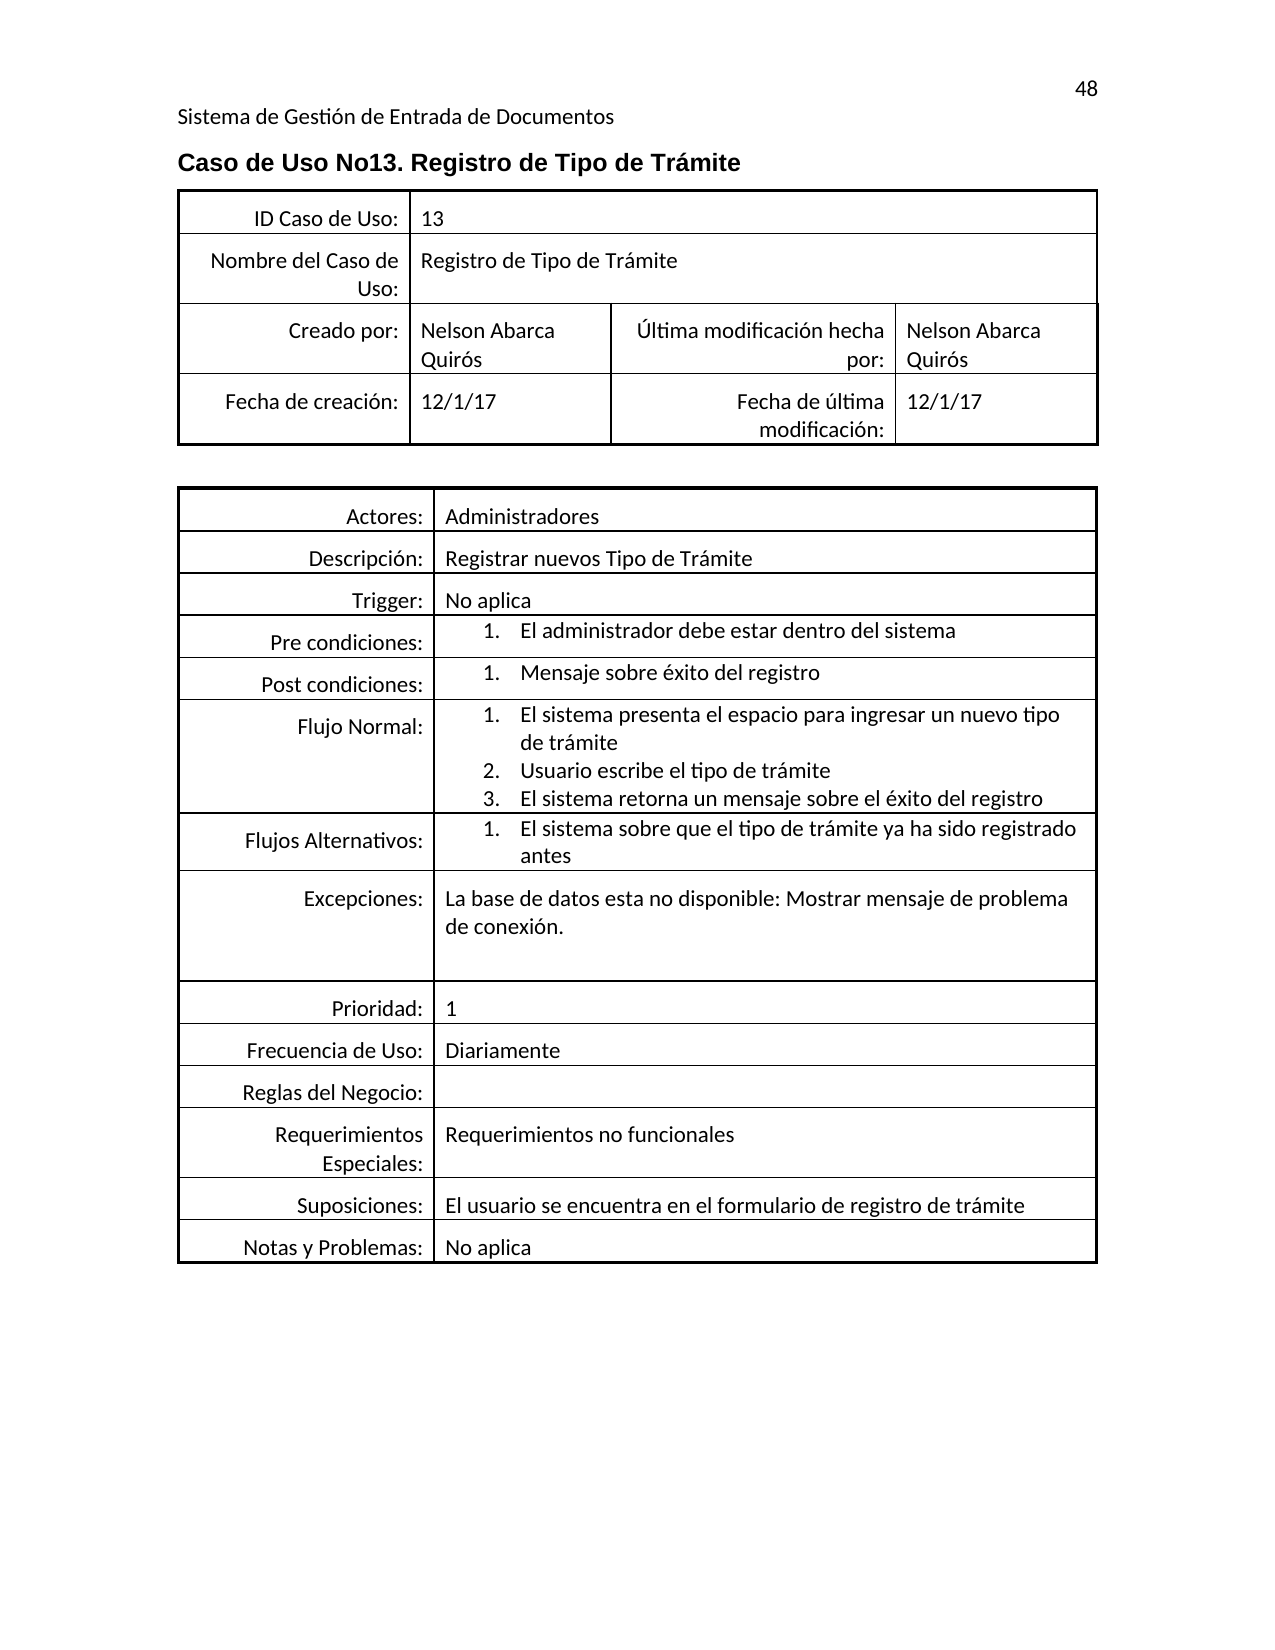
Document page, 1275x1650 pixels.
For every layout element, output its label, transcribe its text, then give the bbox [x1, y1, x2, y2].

table_cell El sistema sobre que el tipo de trámite ya ha sido registrado antes [435, 814, 1095, 870]
table_cell Prioridad: [180, 982, 433, 1022]
table_cell El administrador debe estar dentro del sistema [435, 616, 1095, 656]
table_cell No aplica [435, 1220, 1095, 1261]
table_cell Creado por: [180, 304, 409, 373]
table_cell [435, 1066, 1095, 1107]
table_cell Fecha de creación: [180, 374, 409, 443]
table_cell Nombre del Caso de Uso: [180, 234, 409, 303]
table_cell Registro de Tipo de Trámite [411, 234, 1096, 303]
table_cell Nelson Abarca Quirós [411, 304, 610, 373]
table_cell 12/1/17 [896, 374, 1096, 443]
table_cell Descripción: [180, 532, 433, 572]
table_header Actores: [180, 490, 433, 530]
table_cell Registrar nuevos Tipo de Trámite [435, 532, 1095, 572]
table_cell Reglas del Negocio: [180, 1066, 433, 1107]
table_cell Última modificación hecha por: [612, 304, 895, 373]
table_cell Suposiciones: [180, 1178, 433, 1219]
table_cell El sistema presenta el espacio para ingresar un nuevo tipo de trámite Usuario escribe el tipo de trámite El sistema retorna un mensaje sobre el éxito del registro [435, 700, 1095, 812]
table_cell Post condiciones: [180, 658, 433, 698]
table_cell El usuario se encuentra en el formulario de registro de trámite [435, 1178, 1095, 1219]
table_cell Fecha de última modificación: [612, 374, 895, 443]
table_cell Requerimientos Especiales: [180, 1108, 433, 1177]
table_cell Requerimientos no funcionales [435, 1108, 1095, 1177]
table_header ID Caso de Uso: [180, 192, 409, 232]
table_cell Flujos Alternativos: [180, 814, 433, 870]
table_header Administradores [435, 490, 1095, 530]
table_header 13 [411, 192, 1096, 232]
table_cell Nelson Abarca Quirós [896, 304, 1096, 373]
table_cell Notas y Problemas: [180, 1220, 433, 1261]
table_cell 1 [435, 982, 1095, 1022]
text Caso de Uso No13. Registro de Tipo de Trámite [177, 148, 1098, 176]
table_cell Pre condiciones: [180, 616, 433, 656]
table_cell Diariamente [435, 1024, 1095, 1064]
table_cell Trigger: [180, 574, 433, 614]
table_cell La base de datos esta no disponible: Mostrar mensaje de problema de conexión. [435, 871, 1095, 980]
table_cell Excepciones: [180, 871, 433, 980]
table_cell Frecuencia de Uso: [180, 1024, 433, 1064]
table_cell Mensaje sobre éxito del registro [435, 658, 1095, 698]
table_cell Flujo Normal: [180, 700, 433, 812]
table_cell No aplica [435, 574, 1095, 614]
table_cell 12/1/17 [411, 374, 610, 443]
